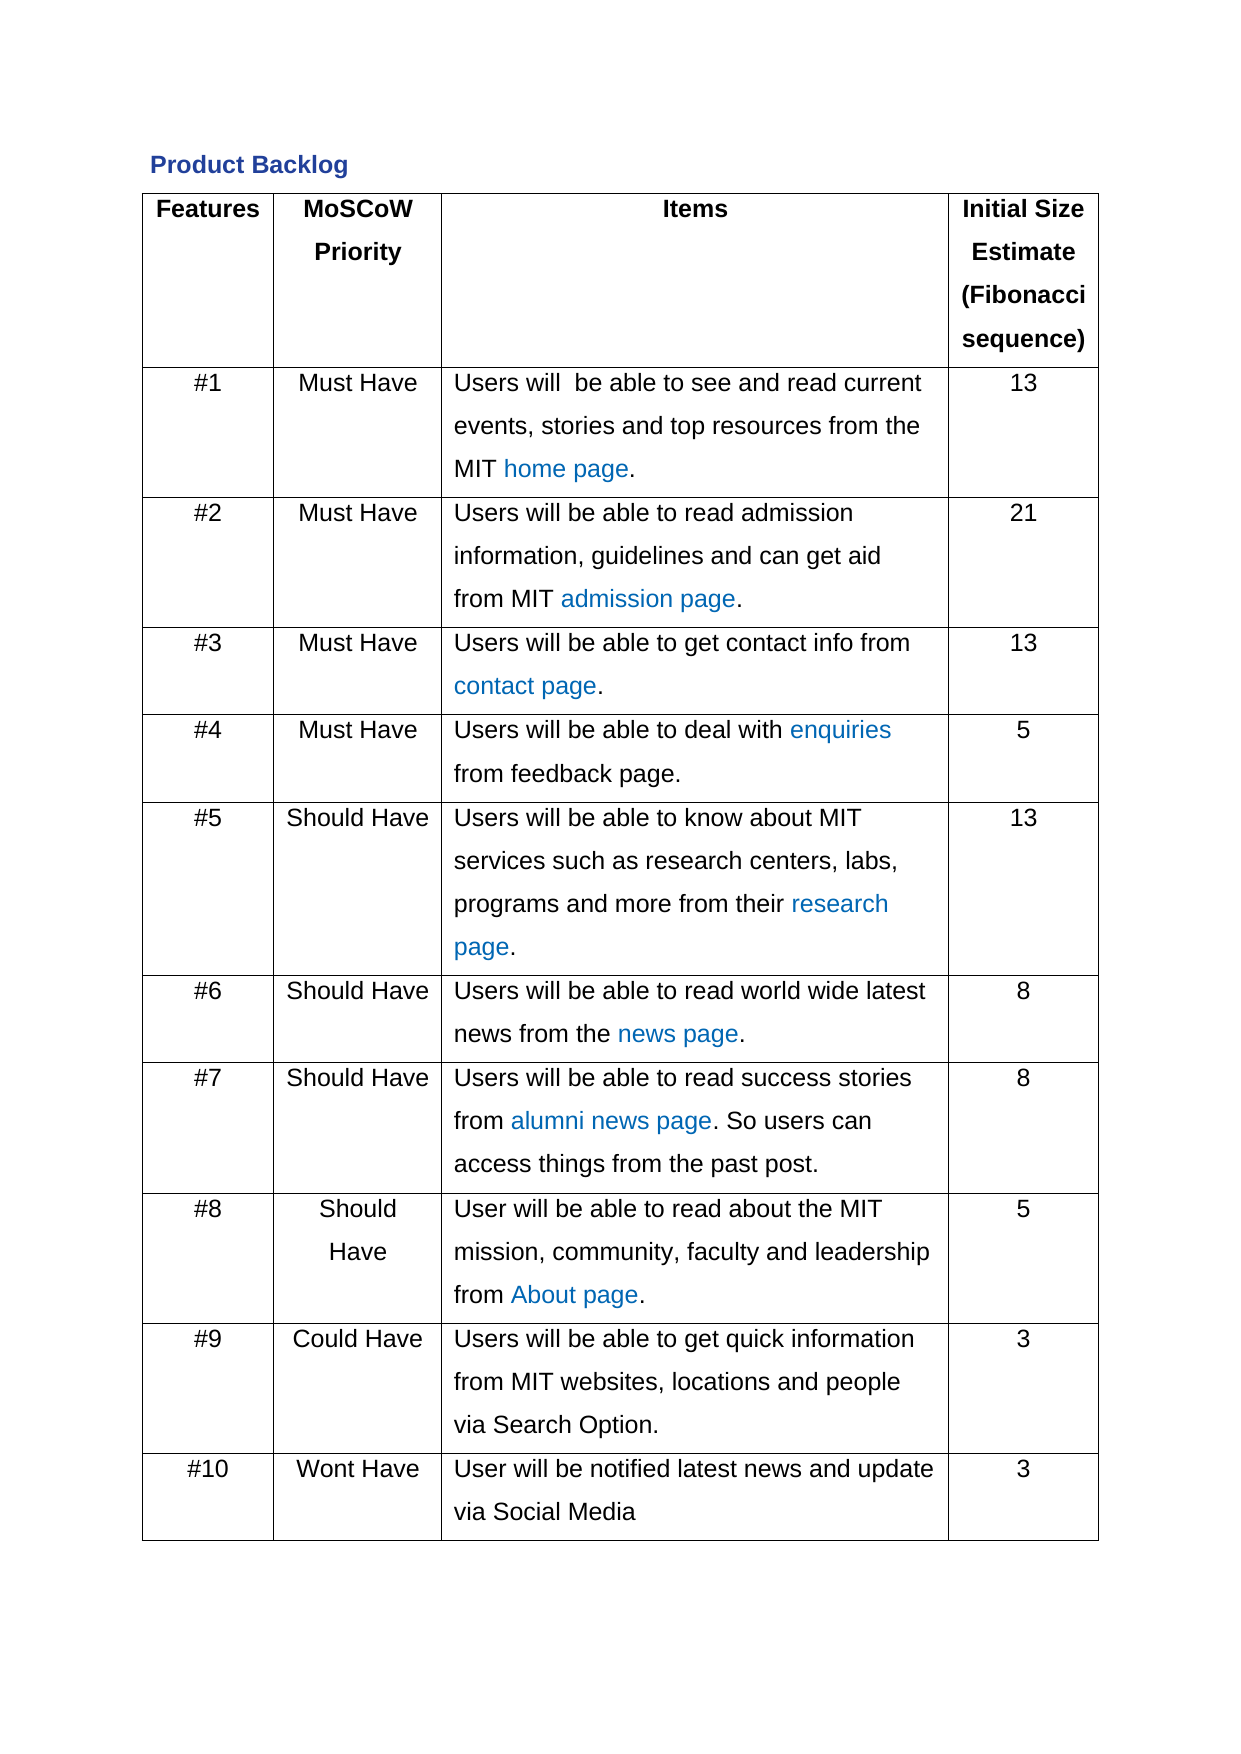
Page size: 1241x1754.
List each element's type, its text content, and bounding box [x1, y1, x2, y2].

table_cell Users will be able to see and read current events, stories and top resources from the MIT home page. [442, 368, 948, 497]
table_cell 5 [949, 715, 1098, 802]
table_cell #3 [143, 628, 273, 714]
text Product Backlog [150, 150, 1090, 179]
table_cell Must Have [274, 715, 441, 802]
table_header Features [143, 194, 273, 367]
table_cell 3 [949, 1454, 1098, 1540]
table_cell Users will be able to deal with enquiries from feedback page. [442, 715, 948, 802]
table_cell #2 [143, 498, 273, 627]
table_cell #5 [143, 803, 273, 975]
table_cell 5 [949, 1194, 1098, 1323]
table_cell Should Have [274, 803, 441, 975]
table_cell #4 [143, 715, 273, 802]
table_cell 21 [949, 498, 1098, 627]
table_cell Must Have [274, 498, 441, 627]
table_cell Users will be able to read admission information, guidelines and can get aid from MIT admission page. [442, 498, 948, 627]
table_cell #7 [143, 1063, 273, 1192]
table_header Items [442, 194, 948, 367]
table_cell #6 [143, 976, 273, 1062]
table_cell Users will be able to get quick information from MIT websites, locations and people via Search Option. [442, 1324, 948, 1453]
table_cell Must Have [274, 368, 441, 497]
table_cell 13 [949, 368, 1098, 497]
table_cell Users will be able to get contact info from contact page. [442, 628, 948, 714]
table_cell Should Have [274, 1063, 441, 1192]
table_header MoSCoW Priority [274, 194, 441, 367]
table_cell 13 [949, 628, 1098, 714]
table_cell Wont Have [274, 1454, 441, 1540]
table_cell Users will be able to know about MIT services such as research centers, labs, programs and more from their research page. [442, 803, 948, 975]
table_cell Users will be able to read success stories from alumni news page. So users can access things from the past post. [442, 1063, 948, 1192]
table_cell 8 [949, 976, 1098, 1062]
table_cell Could Have [274, 1324, 441, 1453]
table_cell 3 [949, 1324, 1098, 1453]
table_cell #1 [143, 368, 273, 497]
table_cell Should Have [274, 976, 441, 1062]
table_cell User will be able to read about the MIT mission, community, faculty and leadership from About page. [442, 1194, 948, 1323]
table_cell Users will be able to read world wide latest news from the news page. [442, 976, 948, 1062]
table_cell User will be notified latest news and update via Social Media [442, 1454, 948, 1540]
table_header Initial Size Estimate (Fibonacci sequence) [949, 194, 1098, 367]
table_cell 8 [949, 1063, 1098, 1192]
table_cell Should Have [274, 1194, 441, 1323]
table_cell Must Have [274, 628, 441, 714]
table_cell #9 [143, 1324, 273, 1453]
table_cell 13 [949, 803, 1098, 975]
table_cell #8 [143, 1194, 273, 1323]
table_cell #10 [143, 1454, 273, 1540]
